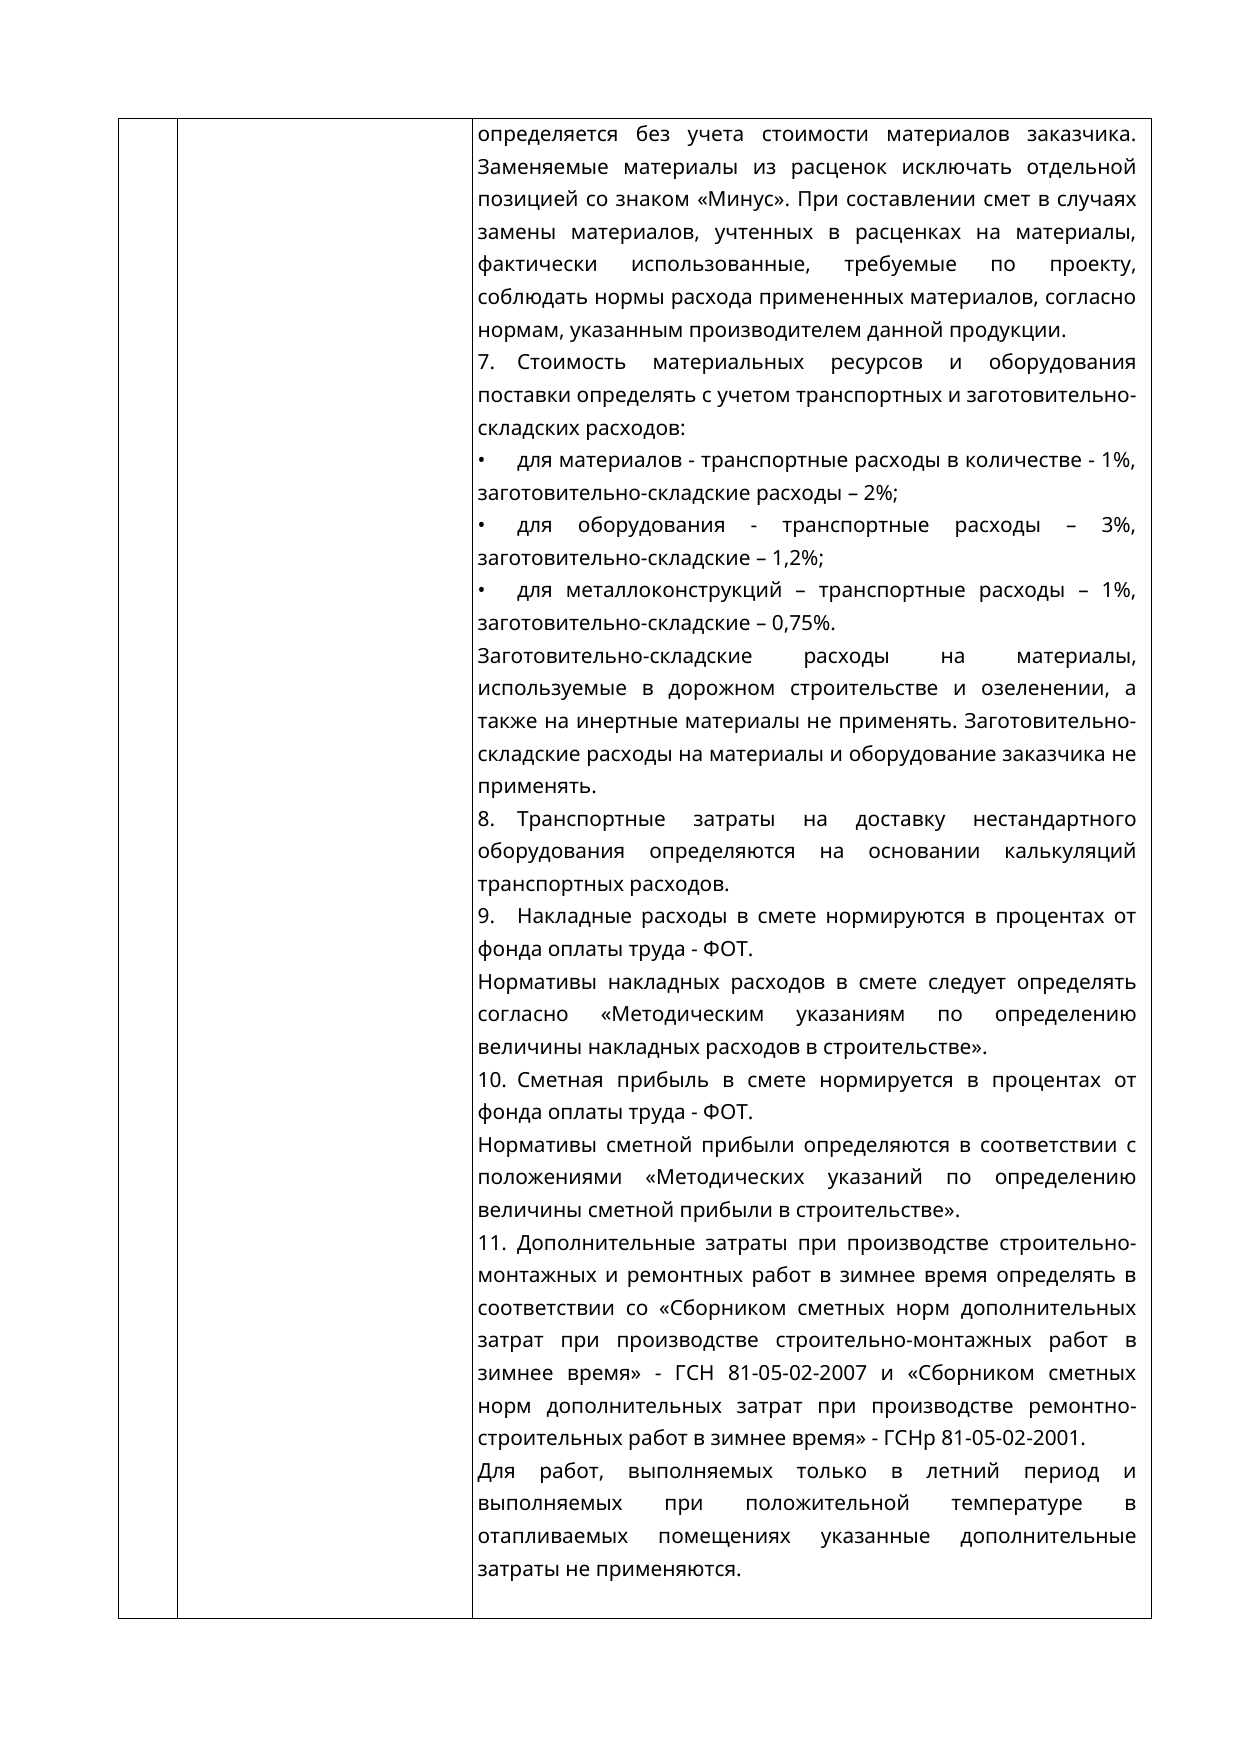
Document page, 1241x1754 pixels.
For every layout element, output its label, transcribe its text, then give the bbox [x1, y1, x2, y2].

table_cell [178, 119, 472, 1618]
table_cell [119, 119, 177, 1618]
